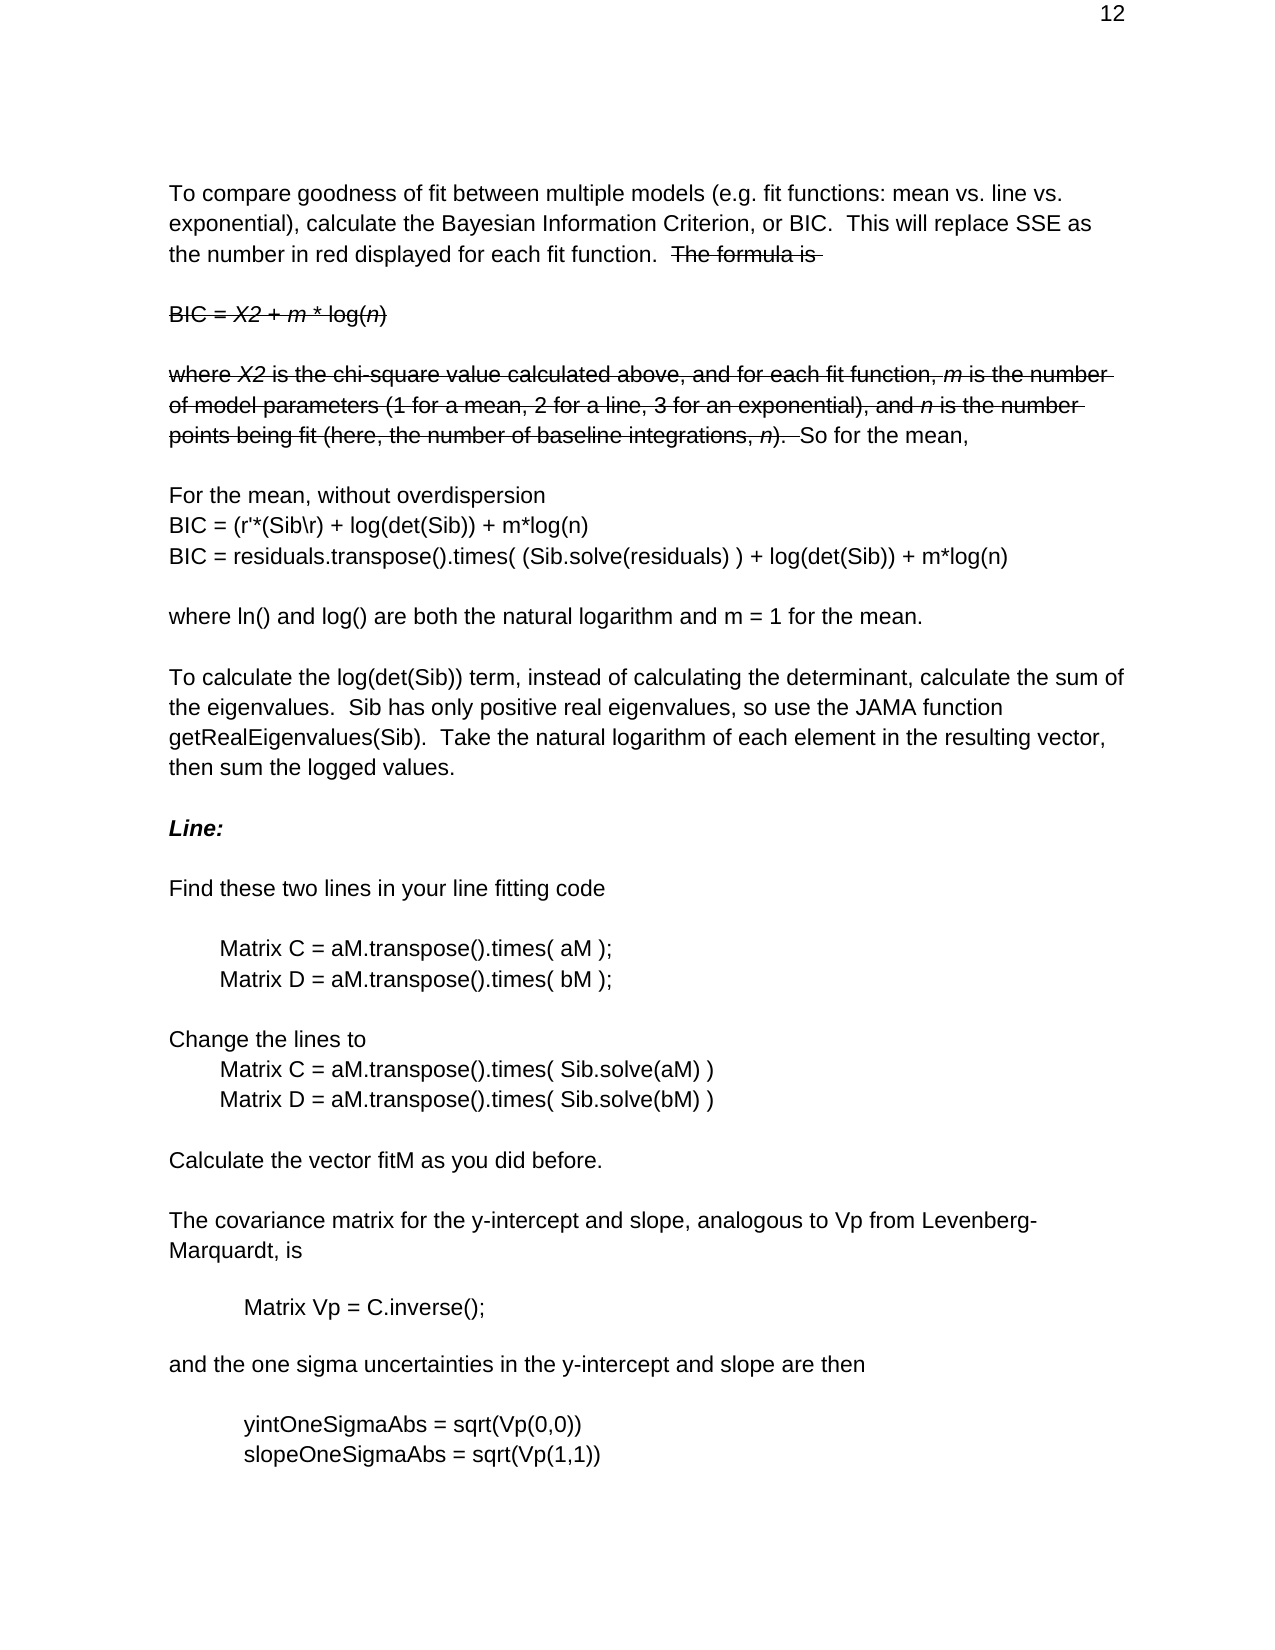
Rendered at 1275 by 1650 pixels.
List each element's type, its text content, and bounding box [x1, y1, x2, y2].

text where X2 is the chi-square value calculated above, and for each fit function, m is the number of model parameters (1 for a mean, 2 for a line, 3 for an exponential), and n is the number points being fit (here, the number of baseline integrations, n). So for the mean, [169, 361, 1125, 448]
text BIC = residuals.transpose().times( (Sib.solve(residuals) ) + log(det(Sib)) + m*log(n) [169, 543, 1125, 569]
text yintOneSigmaAbs = sqrt(Vp(0,0)) [169, 1411, 1125, 1437]
text slopeOneSigmaAbs = sqrt(Vp(1,1)) [169, 1441, 1125, 1468]
text Calculate the vector fitM as you did before. [169, 1147, 1125, 1173]
text BIC = (r'*(Sib\r) + log(det(Sib)) + m*log(n) [169, 512, 1125, 539]
text and the one sigma uncertainties in the y-intercept and slope are then [169, 1351, 1125, 1377]
text Matrix C = aM.transpose().times( aM ); [169, 935, 1125, 962]
text Line: [169, 814, 1125, 841]
text Find these two lines in your line fitting code [169, 875, 1125, 901]
text Matrix D = aM.transpose().times( Sib.solve(bM) ) [169, 1086, 1125, 1113]
text where ln() and log() are both the natural logarithm and m = 1 for the mean. [169, 603, 1125, 629]
text Matrix D = aM.transpose().times( bM ); [169, 966, 1125, 992]
text Change the lines to [169, 1026, 1125, 1052]
text To compare goodness of fit between multiple models (e.g. fit functions: mean vs. line vs. exponential), calculate the Bayesian Information Criterion, or BIC. This will replace SSE as the number in red displayed for each fit function. The formula is [169, 180, 1125, 267]
text To calculate the log(det(Sib)) term, instead of calculating the determinant, calculate the sum of the eigenvalues. Sib has only positive real eigenvalues, so use the JAMA function getRealEigenvalues(Sib). Take the natural logarithm of each element in the resulting vector, then sum the logged values. [169, 663, 1125, 781]
text For the mean, without overdispersion [169, 482, 1125, 509]
text The covariance matrix for the y-intercept and slope, analogous to Vp from Levenberg-Marquardt, is [169, 1207, 1125, 1264]
text BIC = X2 + m * log(n) [169, 301, 1125, 327]
text Matrix Vp = C.inverse(); [244, 1294, 1125, 1320]
text Matrix C = aM.transpose().times( Sib.solve(aM) ) [169, 1056, 1125, 1083]
